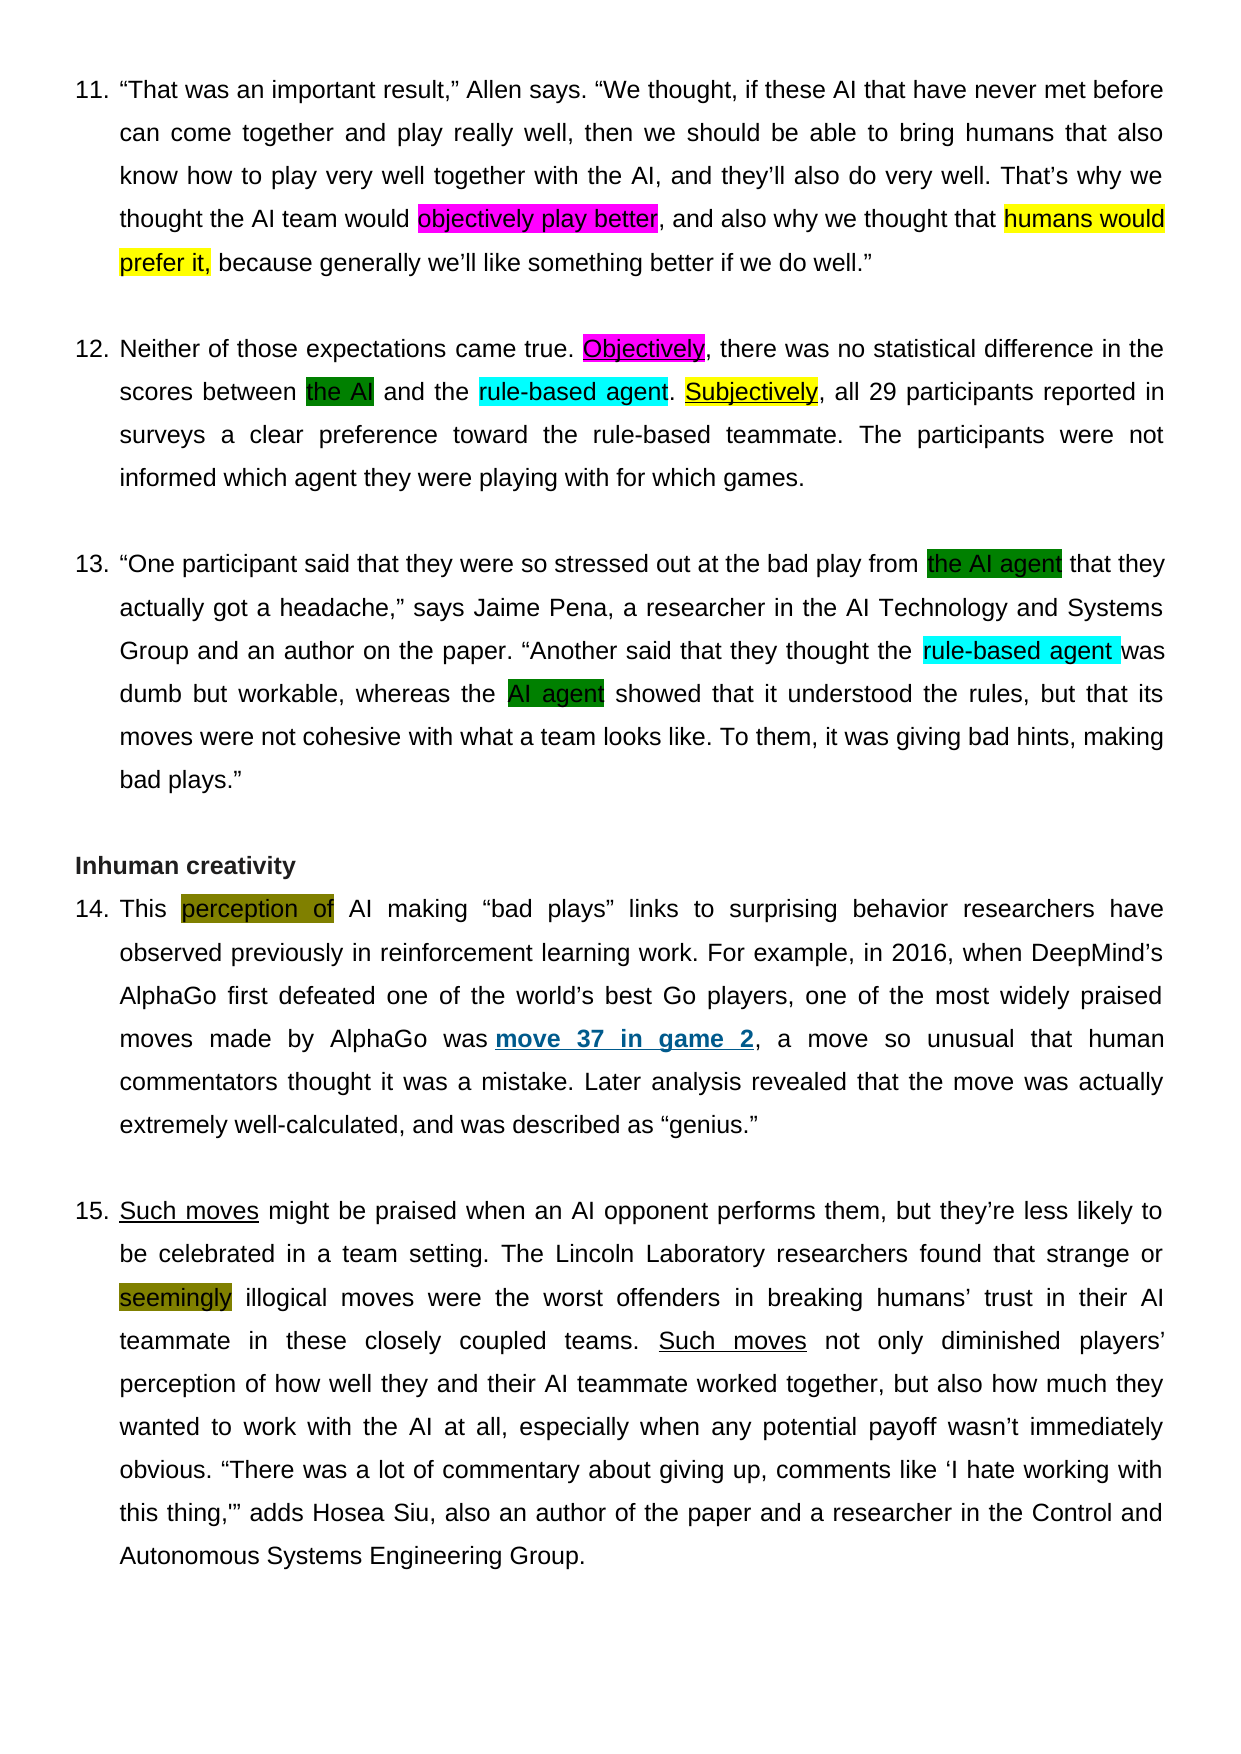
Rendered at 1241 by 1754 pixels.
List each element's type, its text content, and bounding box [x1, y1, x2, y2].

text Inhuman creativity [75, 851, 1165, 880]
list “One participant said that they were so stressed out at the bad play from the AI agent that they actually got a headache,” says Jaime Pena, a researcher in the AI Technology and Systems Group and an author on the paper. “Another said that they thought the rule-based agent was dumb but workable, whereas the AI agent showed that it understood the rules, but that its moves were not cohesive with what a team looks like. To them, it was giving bad hints, making bad plays.” [75, 549, 1165, 794]
list “That was an important result,” Allen says. “We thought, if these AI that have never met before can come together and play really well, then we should be able to bring humans that also know how to play very well together with the AI, and they’ll also do very well. That’s why we thought the AI team would objectively play better, and also why we thought that humans would prefer it, because generally we’ll like something better if we do well.” [75, 75, 1165, 276]
list This perception of AI making “bad plays” links to surprising behavior researchers have observed previously in reinforcement learning work. For example, in 2016, when DeepMind’s AlphaGo first defeated one of the world’s best Go players, one of the most widely praised moves made by AlphaGo was move 37 in game 2, a move so unusual that human commentators thought it was a mistake. Later analysis revealed that the move was actually extremely well-calculated, and was described as “genius.” [75, 894, 1165, 1139]
list Such moves might be praised when an AI opponent performs them, but they’re less likely to be celebrated in a team setting. The Lincoln Laboratory researchers found that strange or seemingly illogical moves were the worst offenders in breaking humans’ trust in their AI teammate in these closely coupled teams. Such moves not only diminished players’ perception of how well they and their AI teammate worked together, but also how much they wanted to work with the AI at all, especially when any potential payoff wasn’t immediately obvious. “There was a lot of commentary about giving up, comments like ‘I hate working with this thing,'” adds Hosea Siu, also an author of the paper and a researcher in the Control and Autonomous Systems Engineering Group. [75, 1196, 1165, 1570]
list Neither of those expectations came true. Objectively, there was no statistical difference in the scores between the AI and the rule-based agent. Subjectively, all 29 participants reported in surveys a clear preference toward the rule-based teammate. The participants were not informed which agent they were playing with for which games. [75, 334, 1165, 492]
